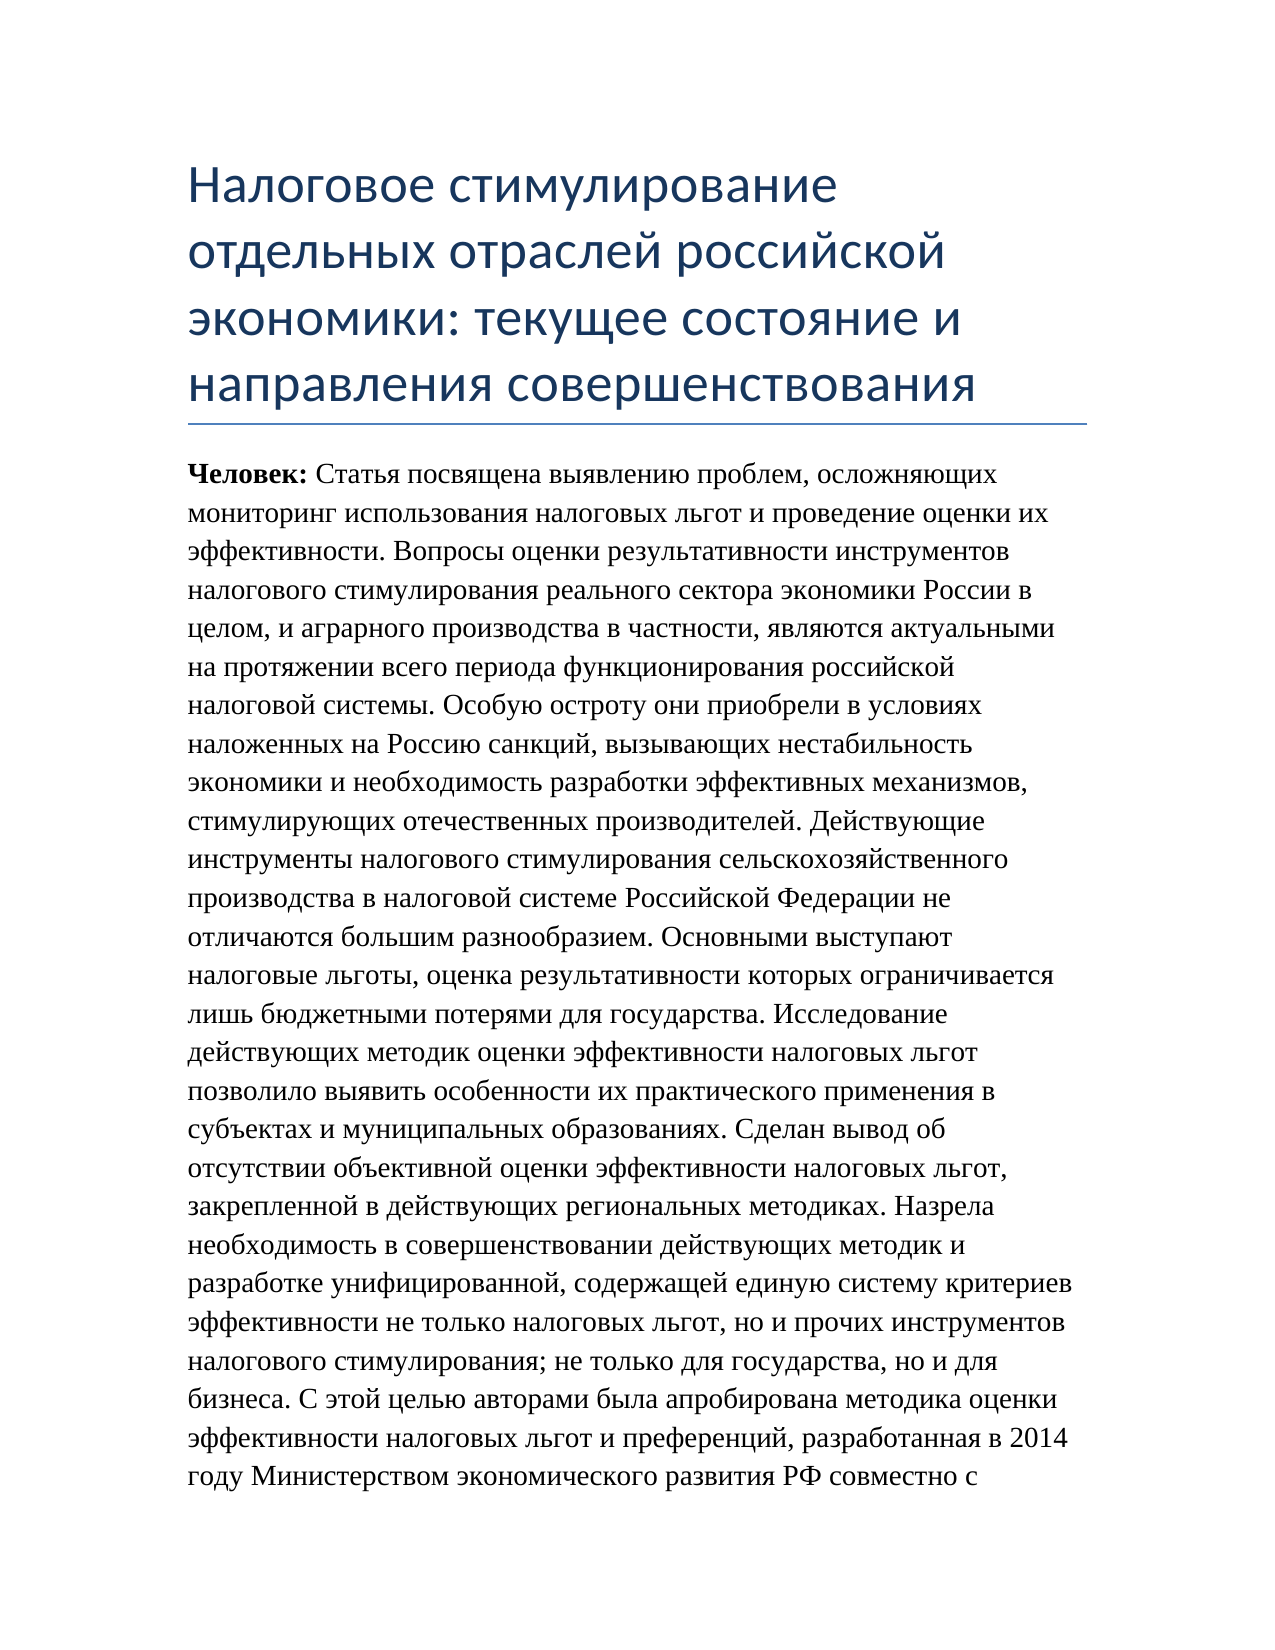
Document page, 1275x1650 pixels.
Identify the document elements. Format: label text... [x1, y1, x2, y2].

title Налоговое стимулирование отдельных отраслей российской экономики: текущее состояние и направления совершенствования [187, 150, 1087, 425]
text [187, 456, 1087, 1492]
